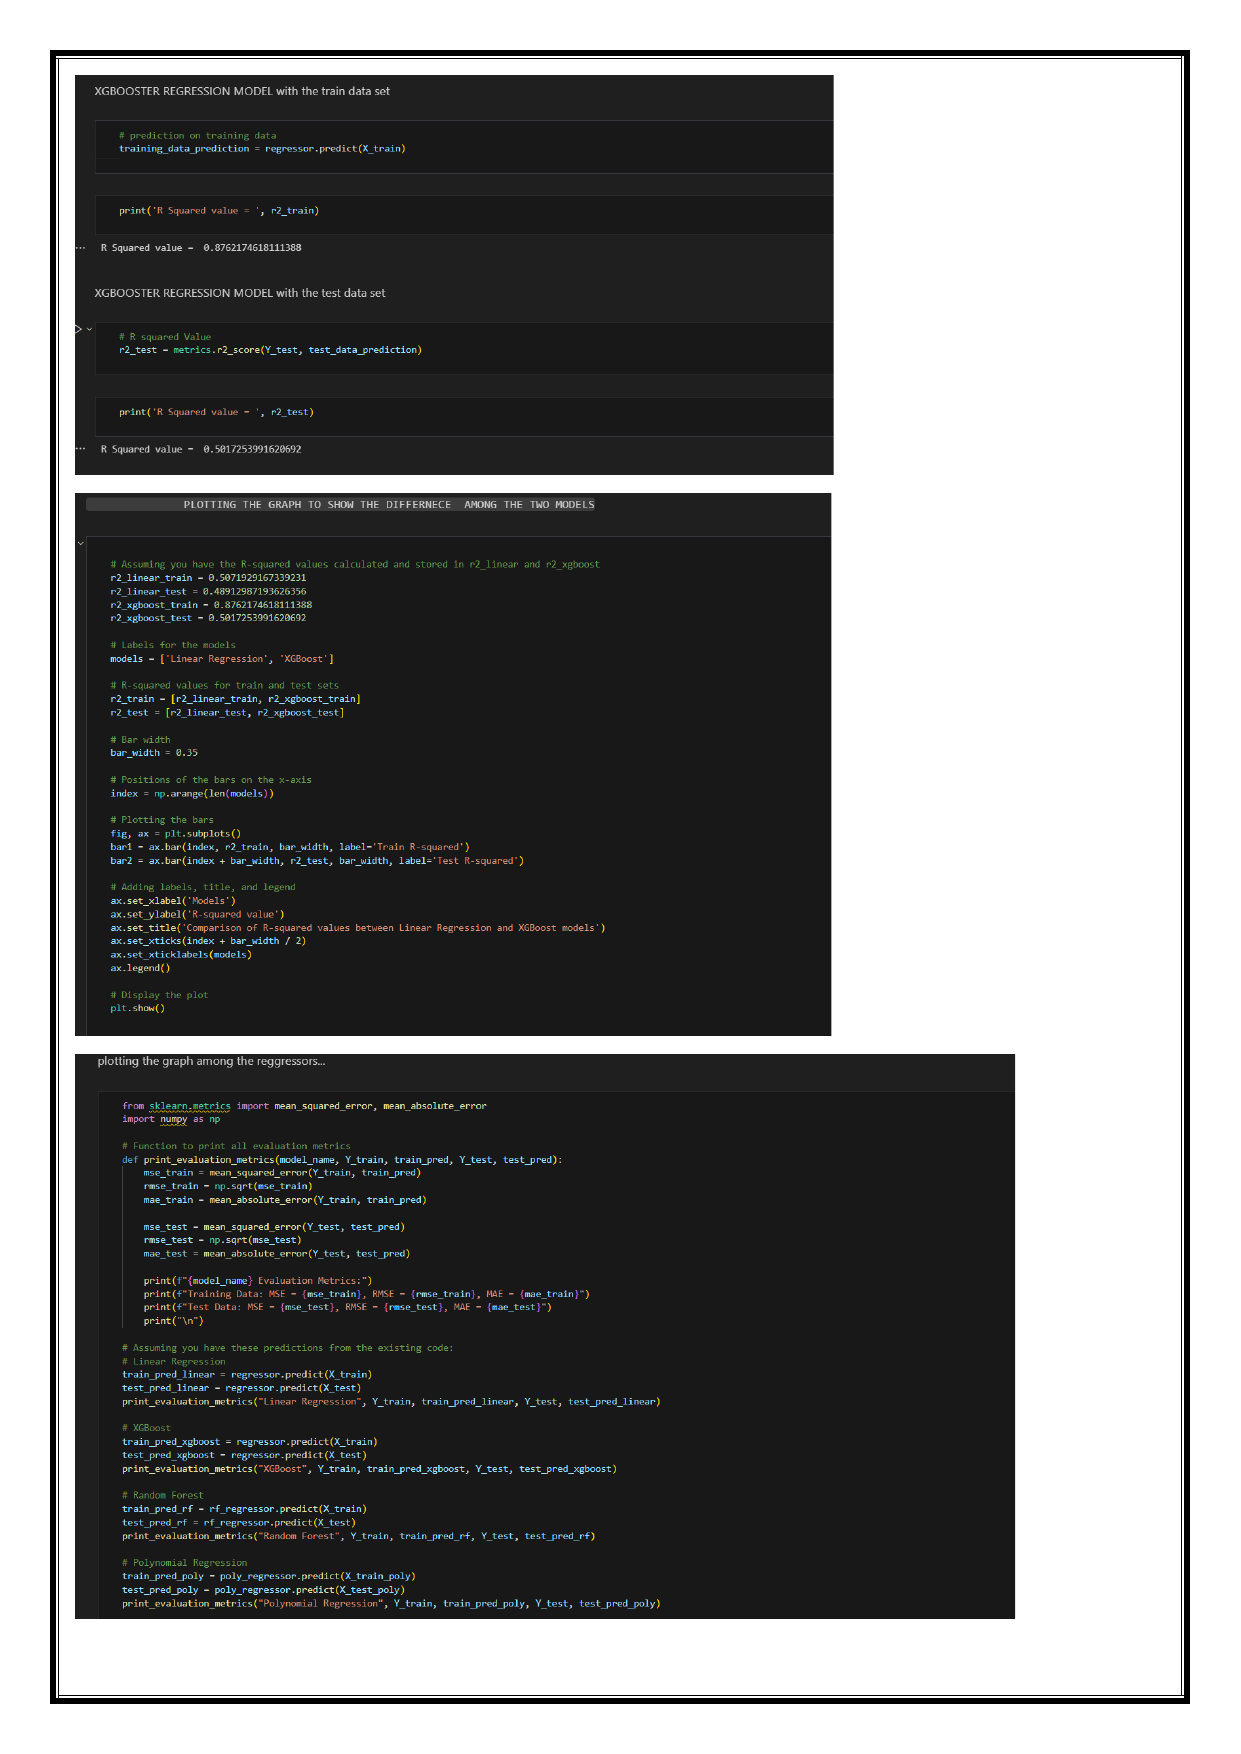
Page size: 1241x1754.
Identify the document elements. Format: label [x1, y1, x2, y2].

picture [75, 493, 832, 1036]
picture [75, 75, 834, 475]
picture [75, 1054, 1016, 1619]
